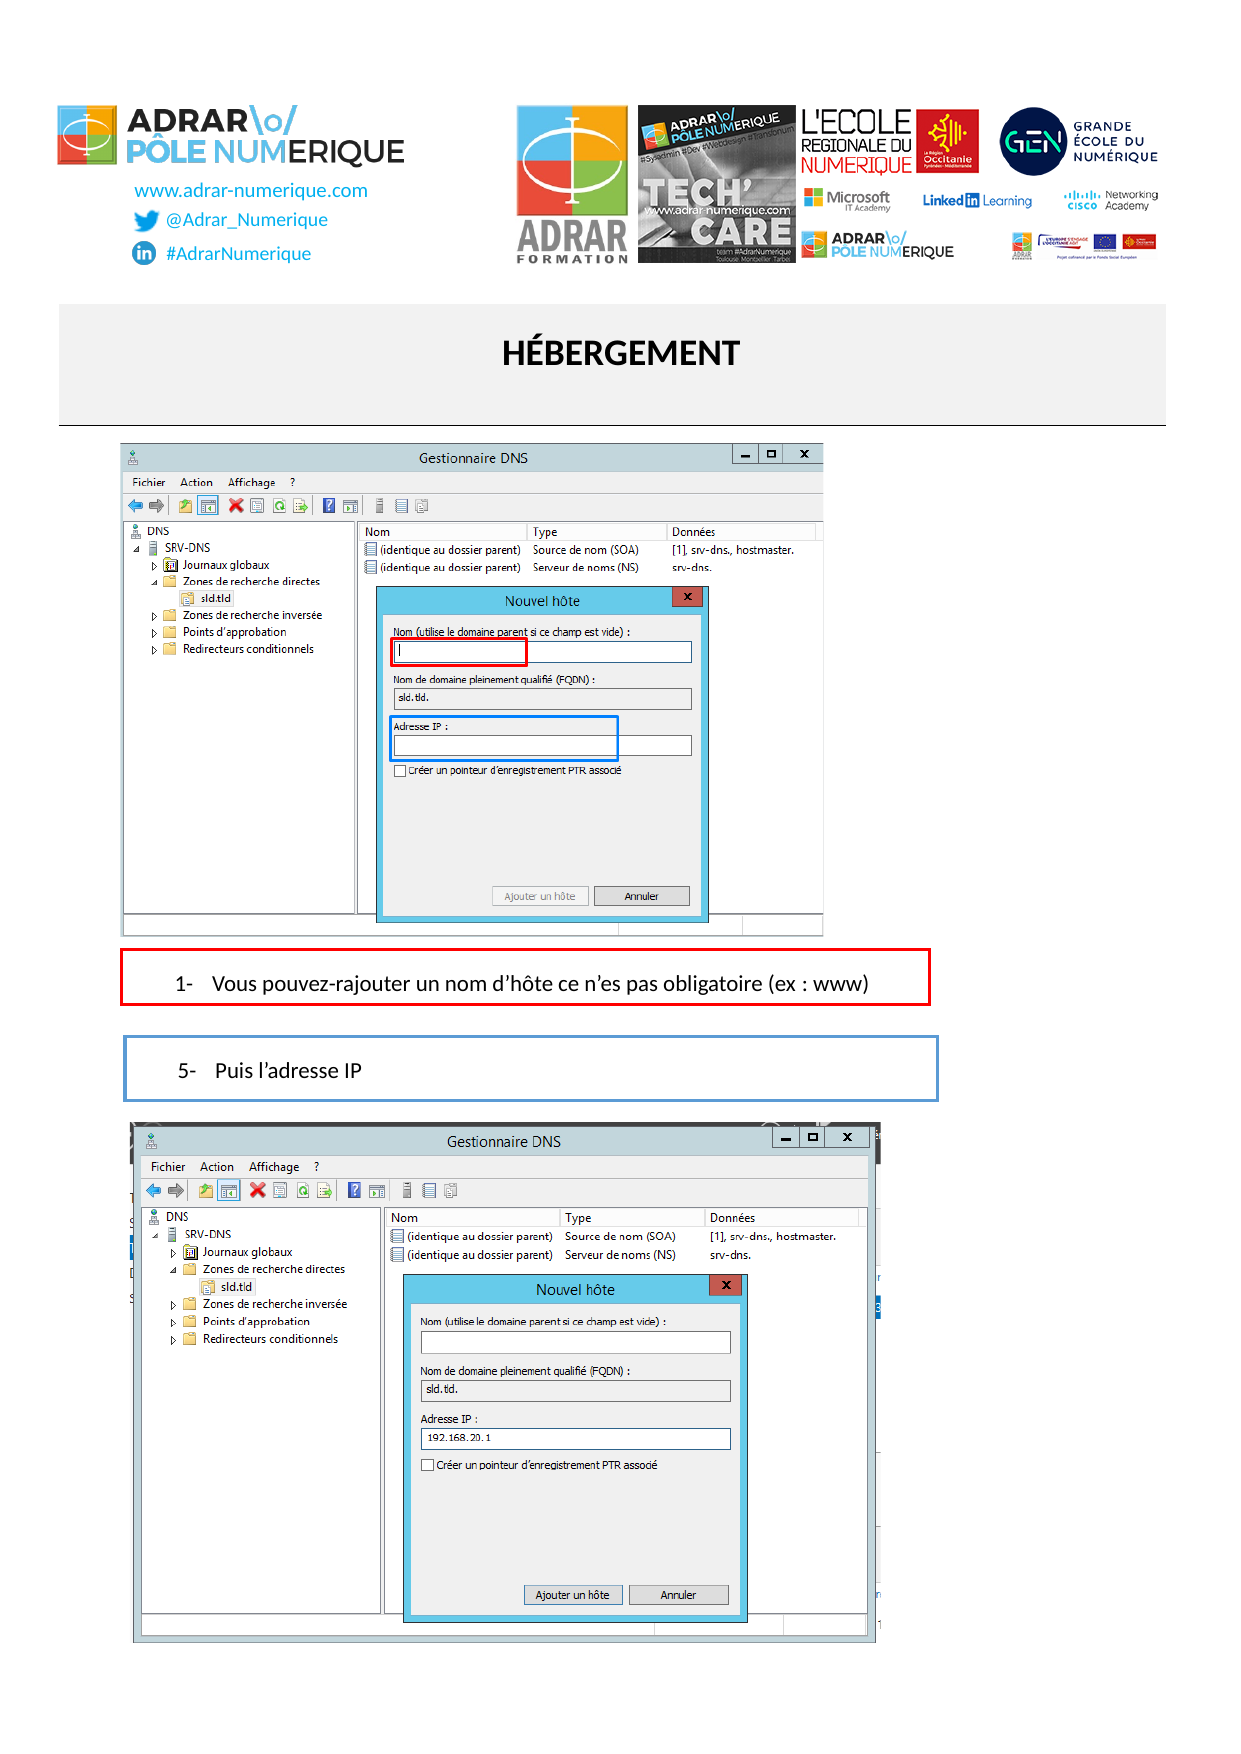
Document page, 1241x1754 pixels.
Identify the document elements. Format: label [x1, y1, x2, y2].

picture [638, 105, 1161, 263]
picture [43, 94, 412, 180]
picture [515, 103, 629, 265]
picture [132, 241, 156, 265]
picture [130, 205, 163, 236]
picture [120, 443, 824, 937]
picture [129, 1122, 881, 1643]
